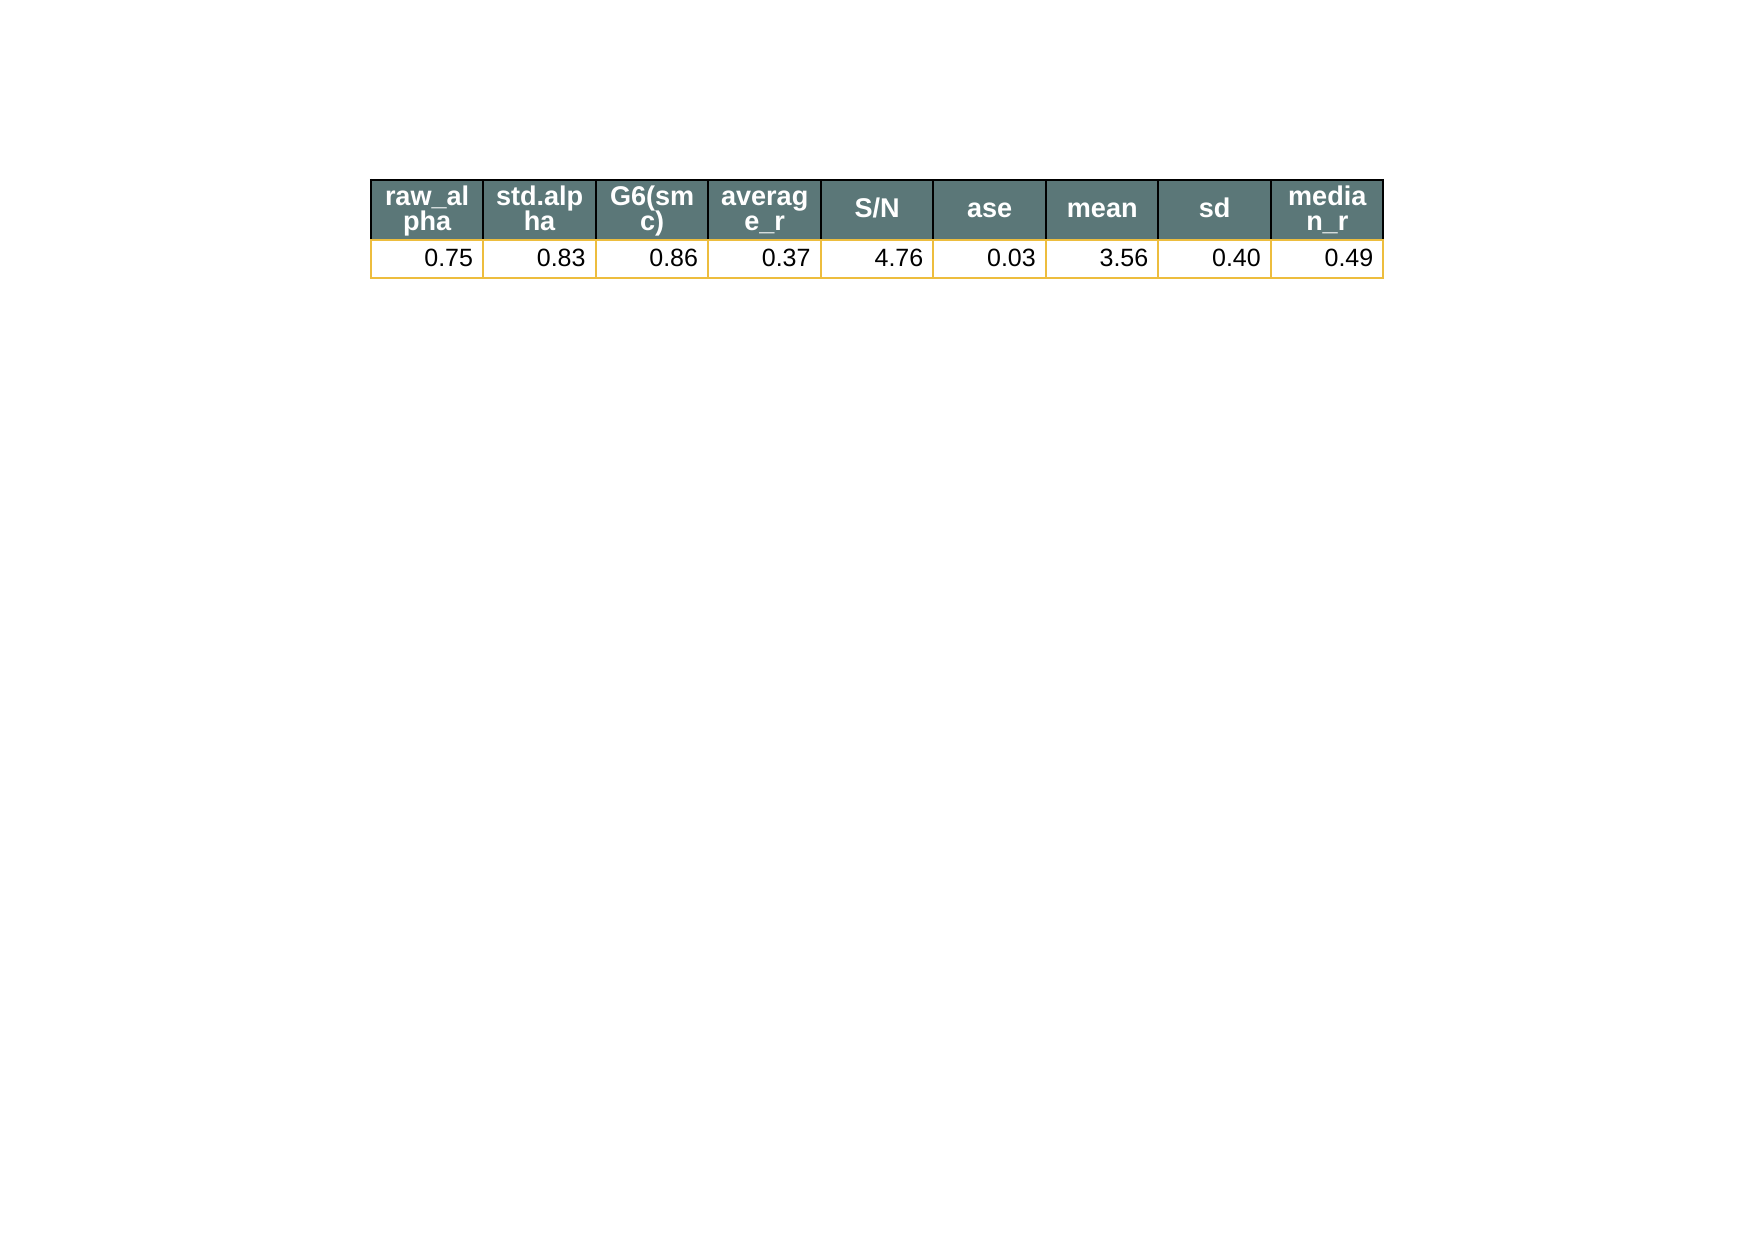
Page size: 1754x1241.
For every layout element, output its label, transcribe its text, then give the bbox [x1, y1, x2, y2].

table_cell 0.49 [1272, 241, 1382, 277]
table_header G6(smc) [597, 181, 707, 239]
table_header median_r [1272, 181, 1382, 239]
table_cell 0.75 [372, 241, 482, 277]
table_cell 4.76 [822, 241, 932, 277]
table_cell 0.83 [484, 241, 595, 277]
table_header sd [1159, 181, 1270, 239]
table_header S/N [822, 181, 932, 239]
table_header mean [1047, 181, 1157, 239]
table_header average_r [709, 181, 820, 239]
table_cell 0.37 [709, 241, 820, 277]
table_cell 3.56 [1047, 241, 1157, 277]
table_cell 0.86 [597, 241, 707, 277]
table_cell 0.03 [934, 241, 1045, 277]
table_header ase [934, 181, 1045, 239]
table_cell 0.40 [1159, 241, 1270, 277]
table_header raw_alpha [372, 181, 482, 239]
table_header std.alpha [484, 181, 595, 239]
